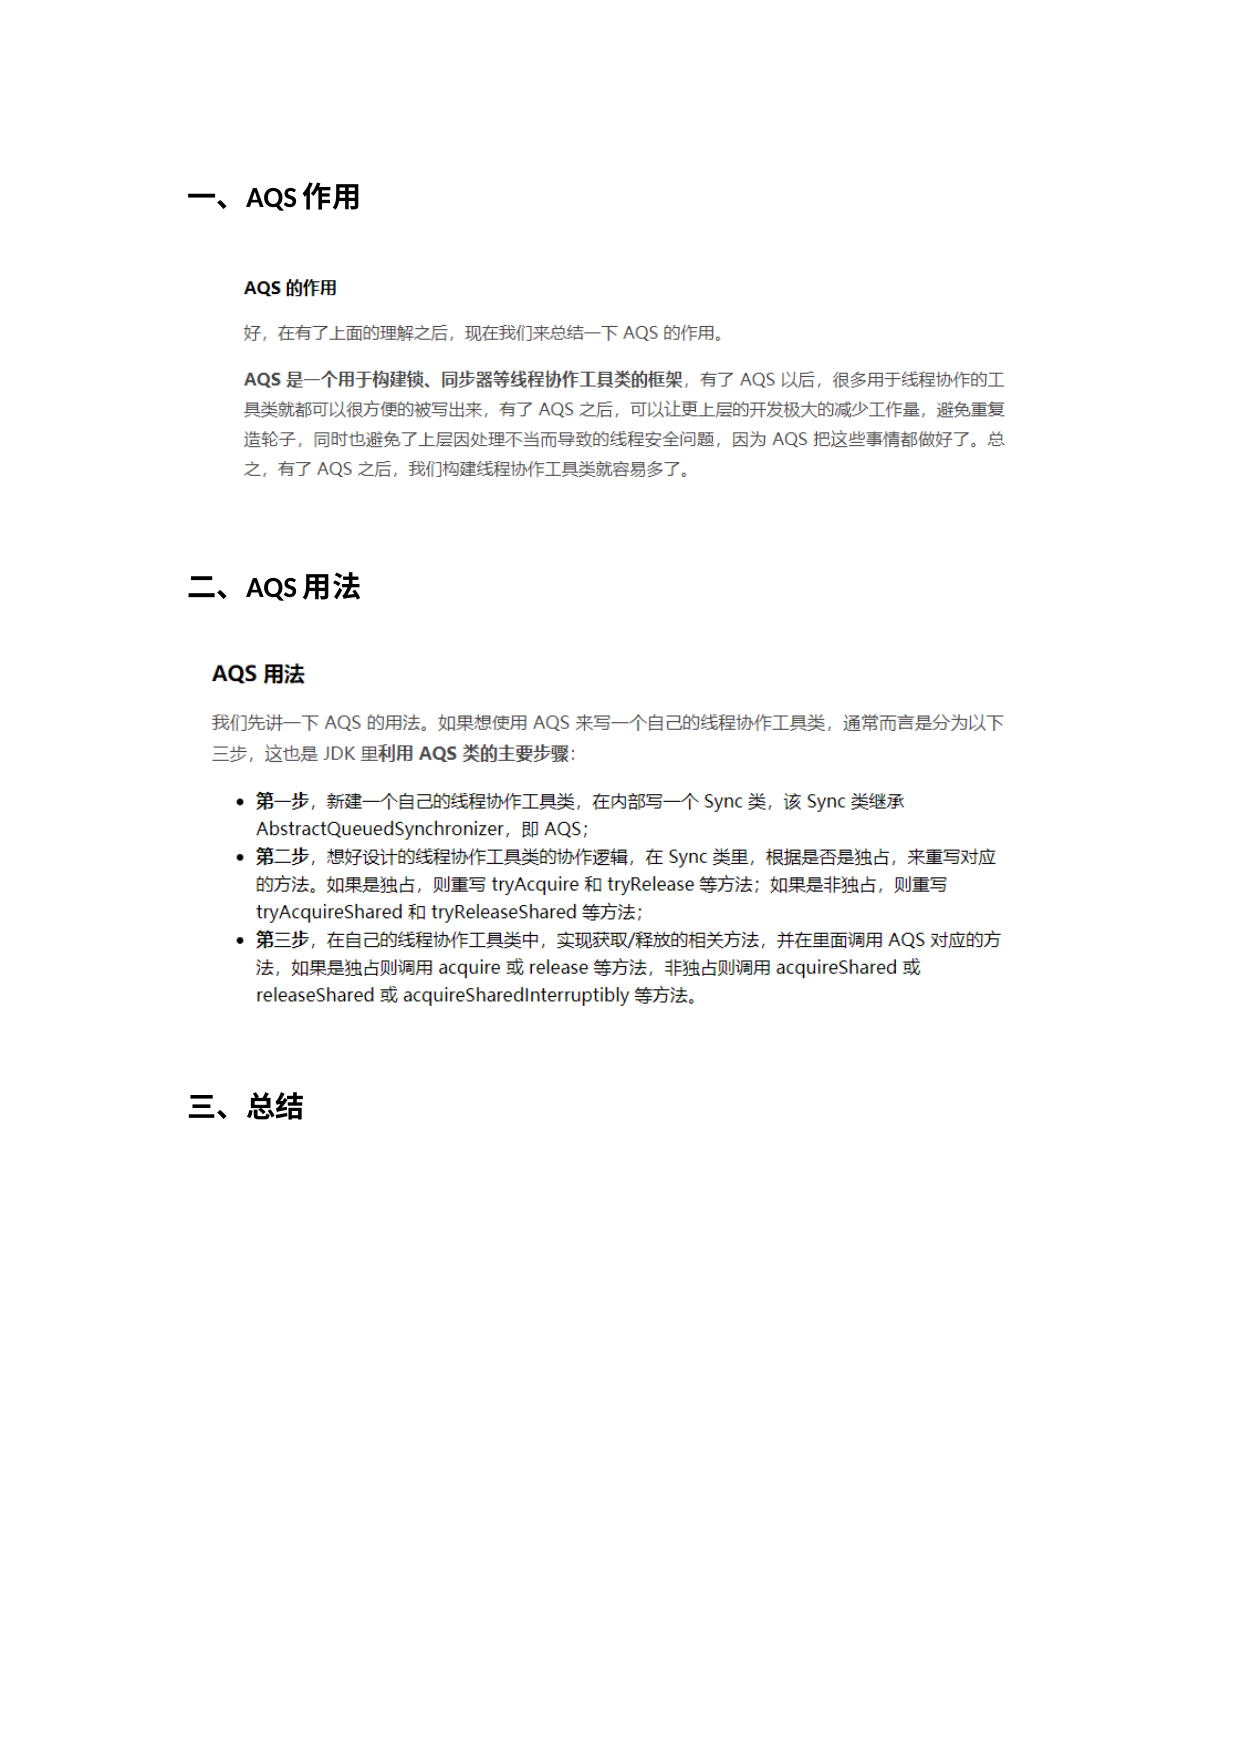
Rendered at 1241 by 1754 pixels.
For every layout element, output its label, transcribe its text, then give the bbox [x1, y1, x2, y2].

picture [187, 649, 1053, 1027]
list AQS用法 [187, 552, 1053, 617]
list 总结 [187, 1072, 1053, 1137]
list AQS作用 [187, 162, 1053, 227]
picture [187, 259, 1053, 494]
